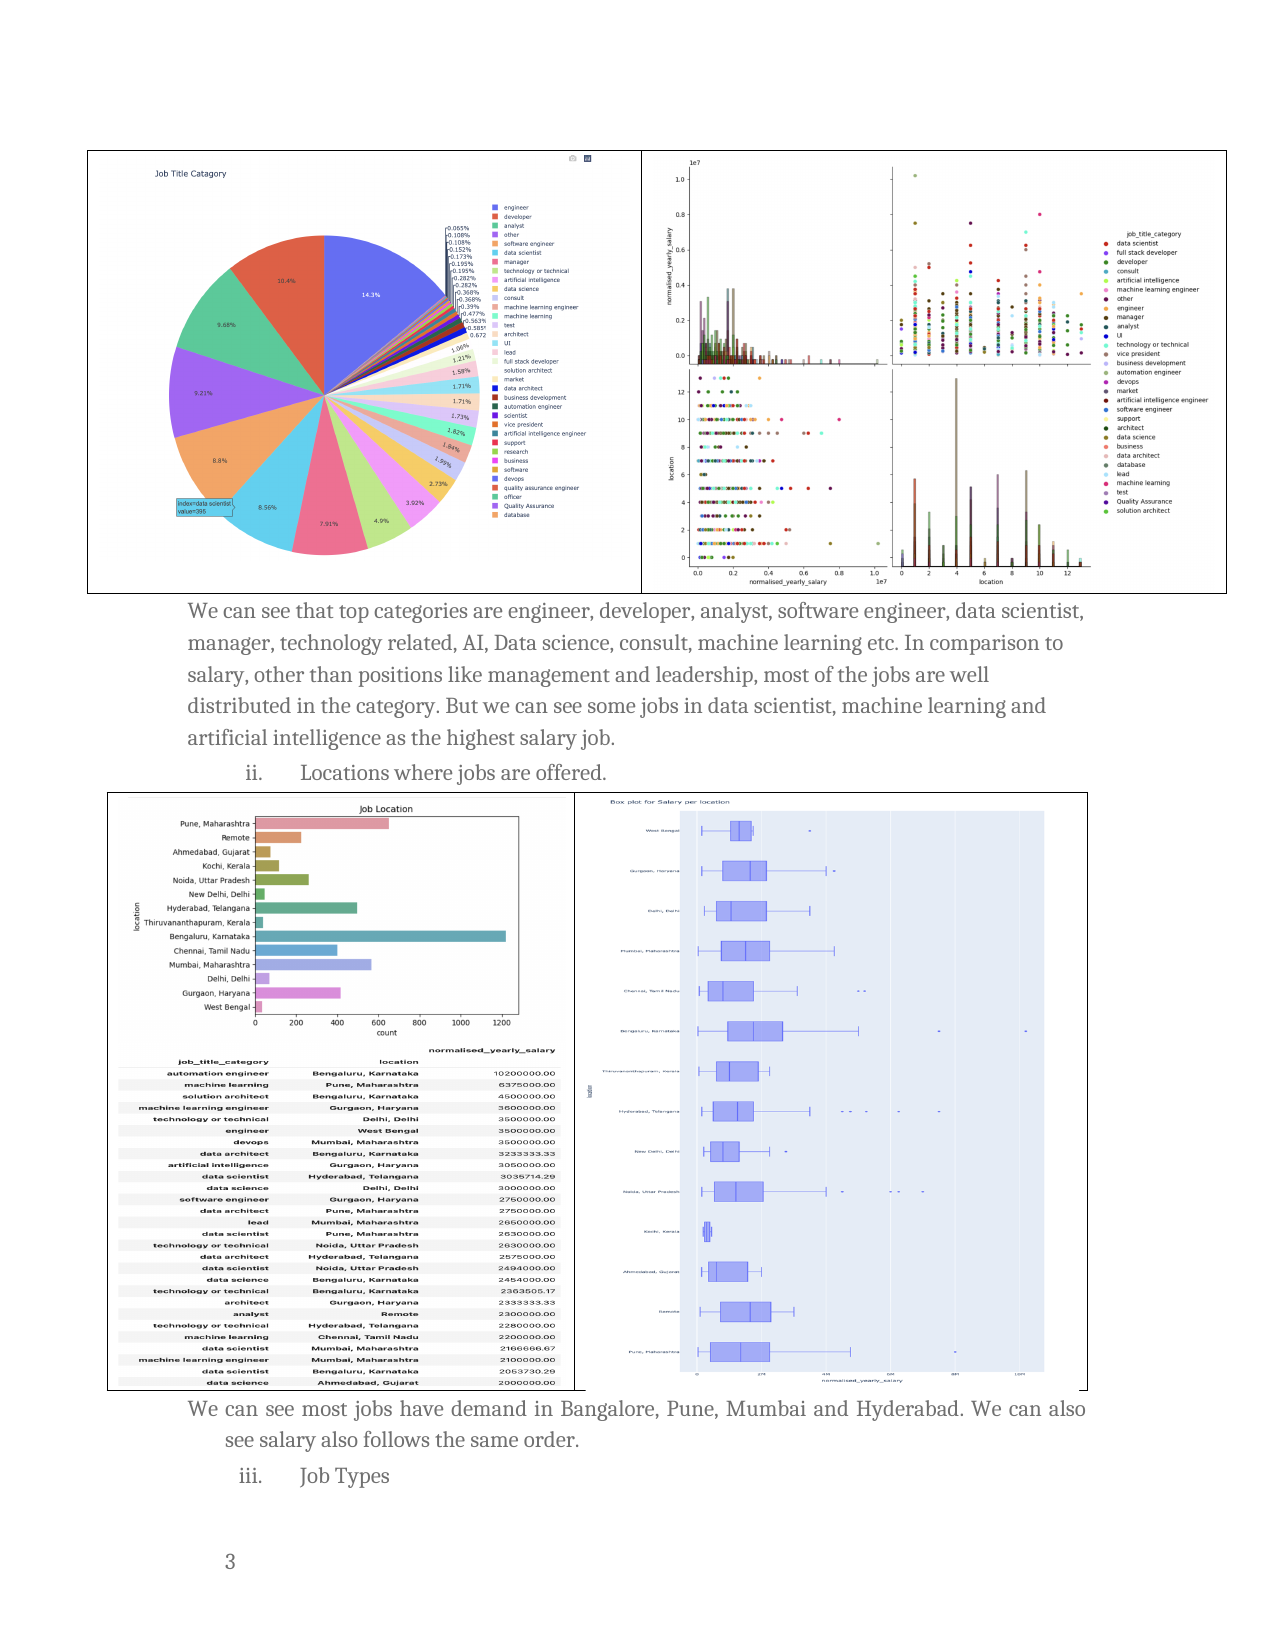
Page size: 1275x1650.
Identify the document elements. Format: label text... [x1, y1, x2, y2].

picture [652, 155, 1215, 593]
picture [118, 797, 566, 1386]
table_header [108, 793, 574, 1390]
table_header [642, 151, 1226, 593]
picture [98, 155, 630, 561]
subtitle We can see most jobs have demand in Bangalore, Pune, Mumbai and Hyderabad. We can also see salary also follows the same order. [187, 1396, 1087, 1453]
subtitle Job Types [262, 1463, 1087, 1489]
subtitle We can see that top categories are engineer, developer, analyst, software engineer, data scientist, manager, technology related, AI, Data science, consult, machine learning etc. In comparison to salary, other than positions like management and leadership, most of the jobs are well distributed in the category. But we can see some jobs in data scientist, machine learning and artificial intelligence as the highest salary job. [187, 598, 1087, 751]
picture [585, 797, 1080, 1391]
table_header [88, 151, 641, 593]
table_header [575, 793, 1087, 1390]
subtitle Locations where jobs are offered. [262, 760, 1087, 787]
